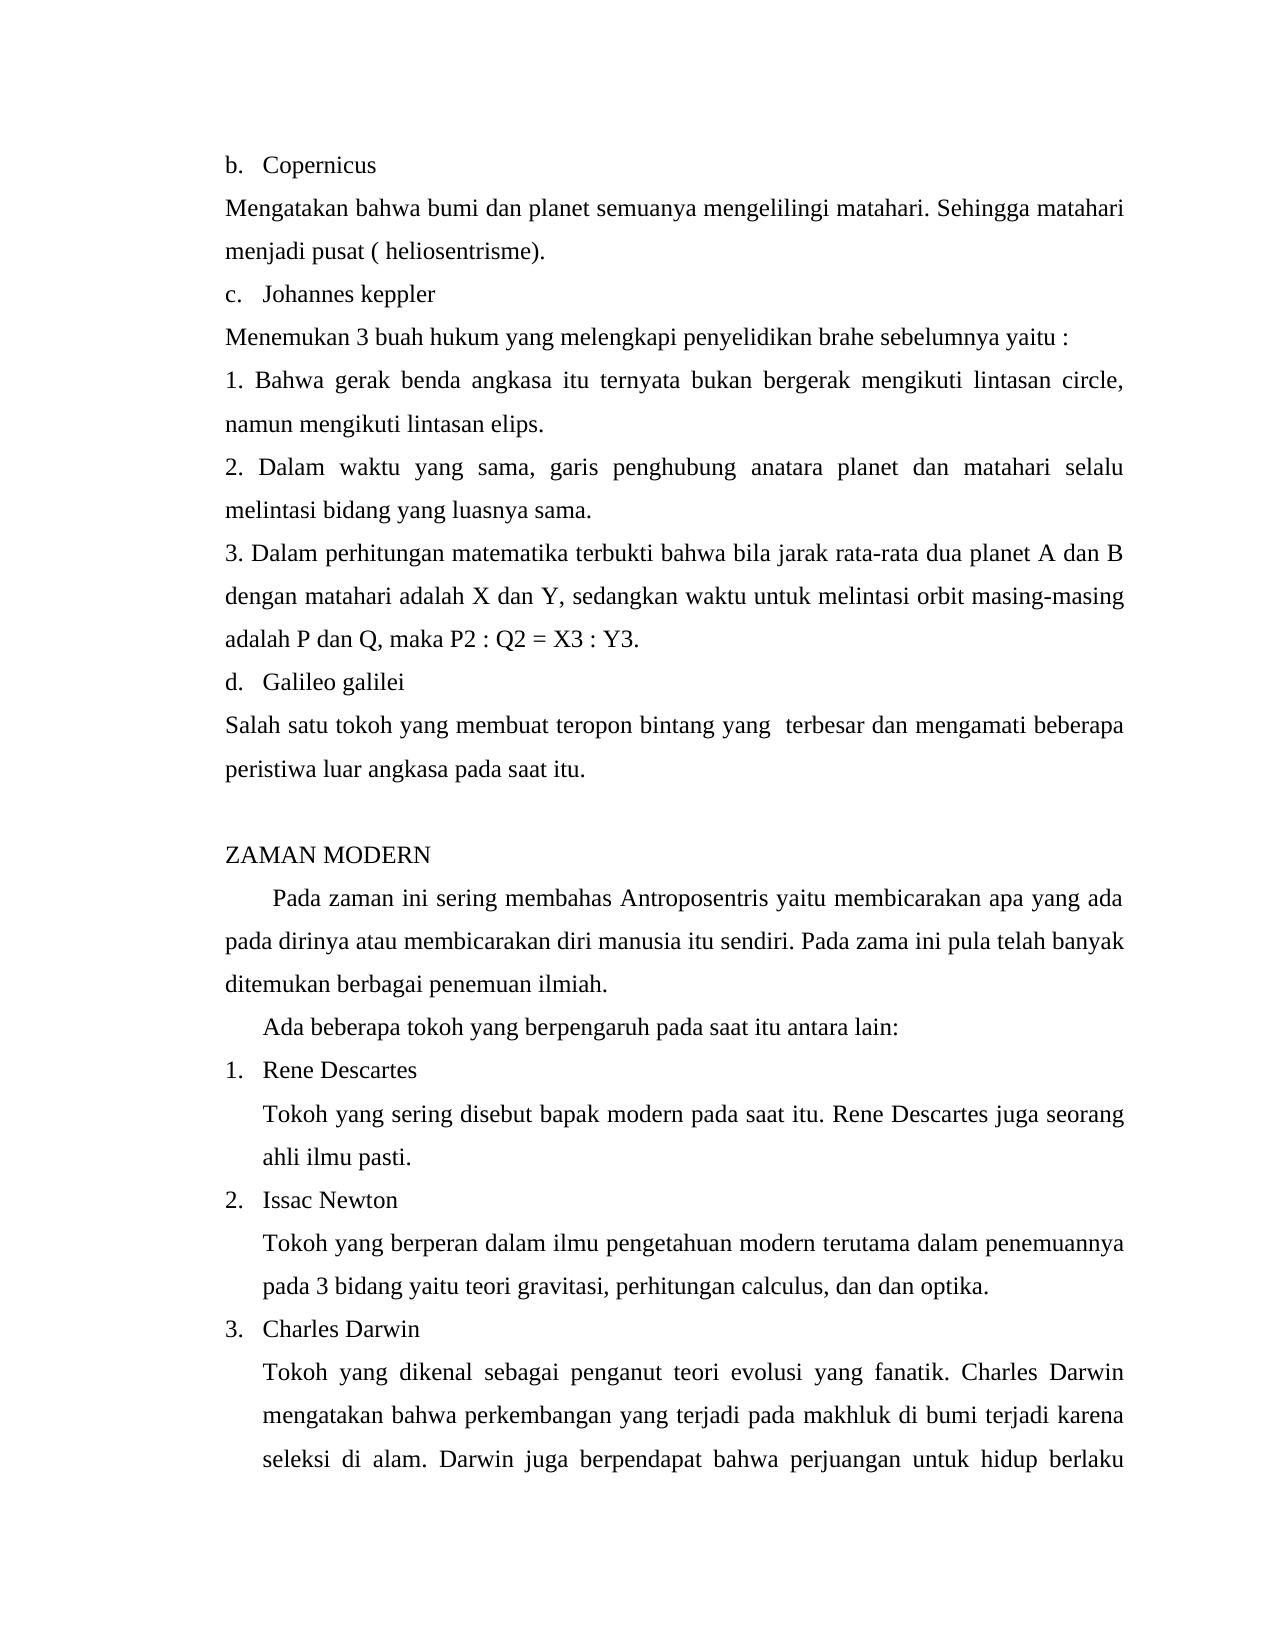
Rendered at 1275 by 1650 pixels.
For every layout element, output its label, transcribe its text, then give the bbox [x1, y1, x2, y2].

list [262, 1357, 1125, 1472]
list Ada beberapa tokoh yang berpengaruh pada saat itu antara lain: [225, 1012, 1125, 1041]
list Johannes keppler [225, 279, 1125, 308]
list Rene Descartes [225, 1056, 1125, 1084]
list Pada zaman ini sering membahas Antroposentris yaitu membicarakan apa yang ada pada dirinya atau membicarakan diri manusia itu sendiri. Pada zama ini pula telah banyak ditemukan berbagai penemuan ilmiah. [225, 883, 1125, 998]
list Galileo galilei [225, 667, 1125, 696]
list Charles Darwin [225, 1314, 1125, 1343]
list Issac Newton [225, 1185, 1125, 1214]
list Copernicus [225, 150, 1125, 179]
list Salah satu tokoh yang membuat teropon bintang yang terbesar dan mengamati beberapa peristiwa luar angkasa pada saat itu. [225, 711, 1125, 782]
list Menemukan 3 buah hukum yang melengkapi penyelidikan brahe sebelumnya yaitu : [225, 322, 1125, 351]
list ZAMAN MODERN [225, 840, 1125, 869]
list Mengatakan bahwa bumi dan planet semuanya mengelilingi matahari. Sehingga matahari menjadi pusat ( heliosentrisme). [225, 193, 1125, 265]
list Tokoh yang sering disebut bapak modern pada saat itu. Rene Descartes juga seorang ahli ilmu pasti. [262, 1099, 1125, 1171]
list Tokoh yang berperan dalam ilmu pengetahuan modern terutama dalam penemuannya pada 3 bidang yaitu teori gravitasi, perhitungan calculus, dan dan optika. [262, 1228, 1125, 1300]
list 1. Bahwa gerak benda angkasa itu ternyata bukan bergerak mengikuti lintasan circle, namun mengikuti lintasan elips. [225, 366, 1125, 437]
list 2. Dalam waktu yang sama, garis penghubung anatara planet dan matahari selalu melintasi bidang yang luasnya sama. [225, 452, 1125, 524]
list 3. Dalam perhitungan matematika terbukti bahwa bila jarak rata-rata dua planet A dan B dengan matahari adalah X dan Y, sedangkan waktu untuk melintasi orbit masing-masing adalah P dan Q, maka P2 : Q2 = X3 : Y3. [225, 538, 1125, 653]
